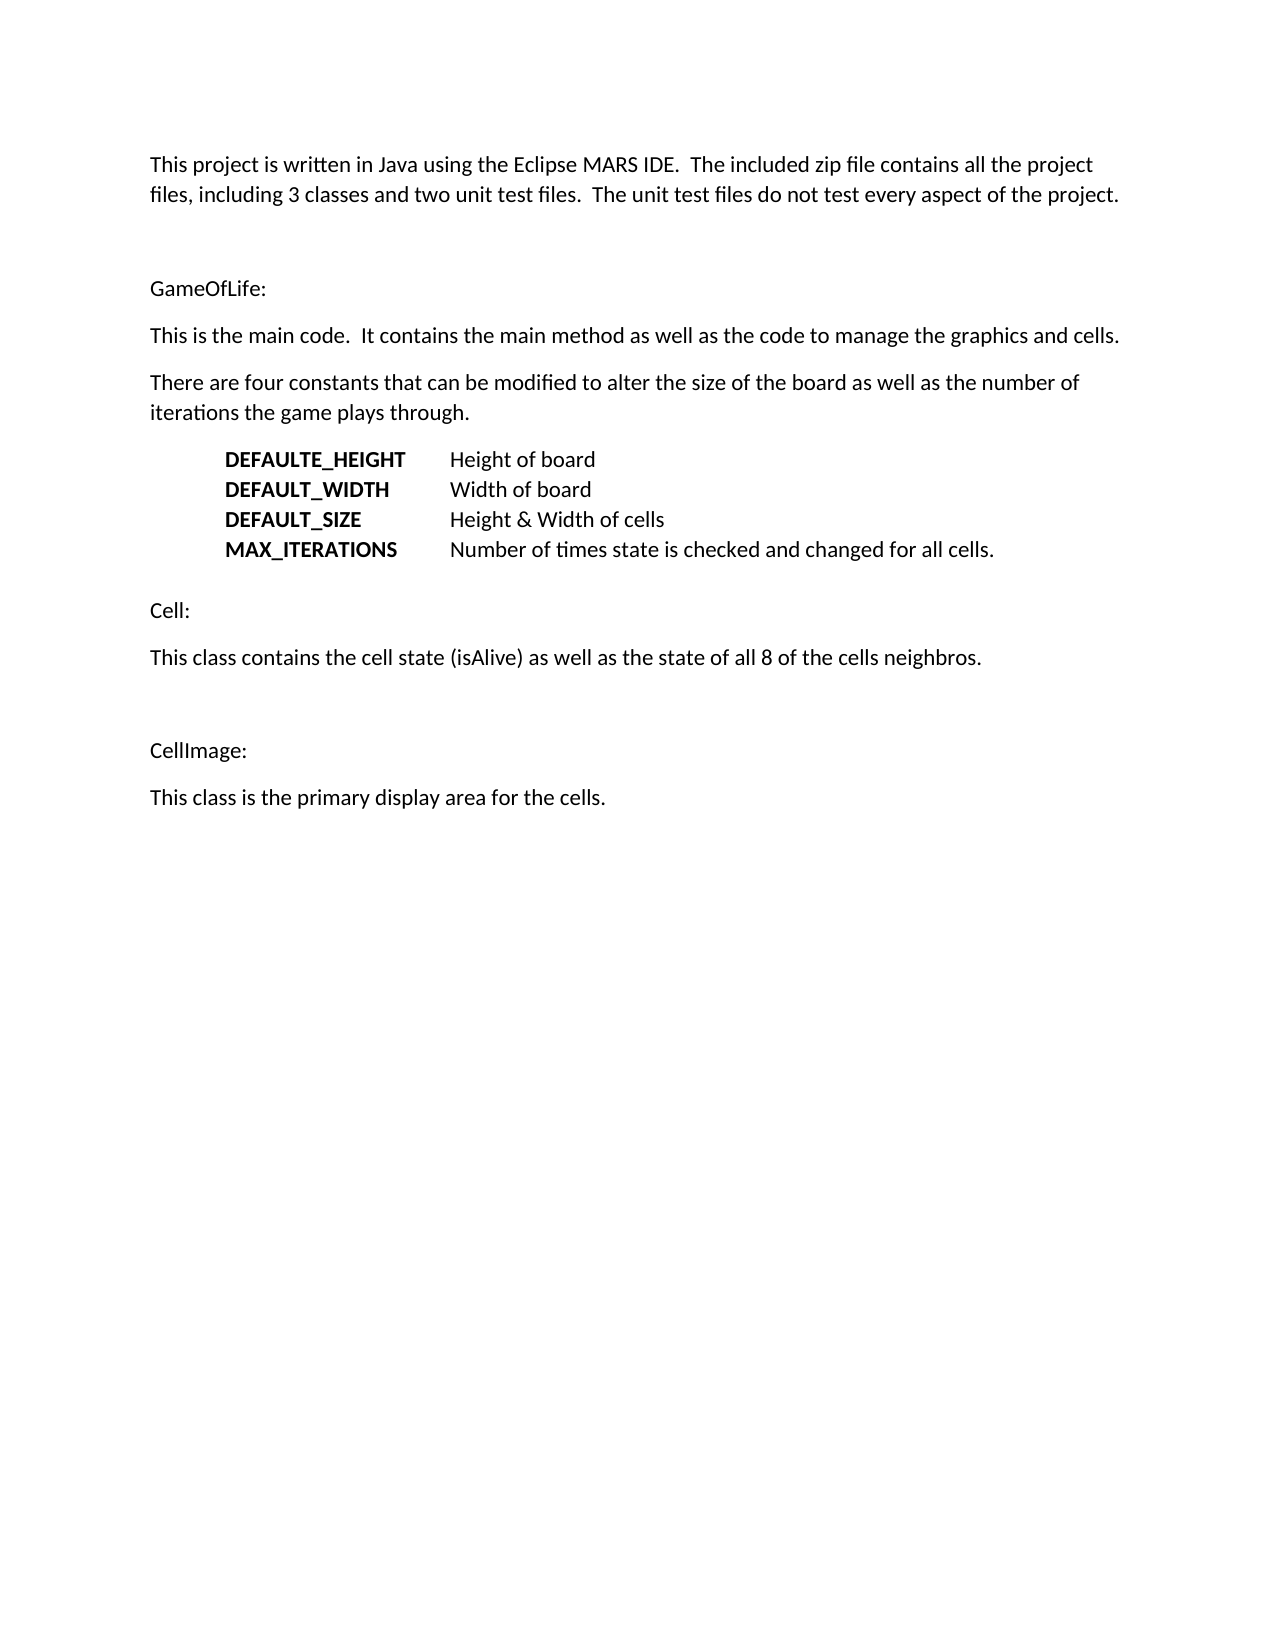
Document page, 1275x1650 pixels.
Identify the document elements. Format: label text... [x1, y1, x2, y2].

text MAX_ITERATIONS Number of times state is checked and changed for all cells. [225, 535, 1125, 563]
text This class is the primary display area for the cells. [150, 783, 1125, 811]
text There are four constants that can be modified to alter the size of the board as well as the number of iterations the game plays through. [150, 368, 1125, 426]
text This project is written in Java using the Eclipse MARS IDE. The included zip file contains all the project files, including 3 classes and two unit test files. The unit test files do not test every aspect of the project. [150, 150, 1125, 208]
text DEFAULT_SIZE Height & Width of cells [225, 505, 1125, 533]
text This is the main code. It contains the main method as well as the code to manage the graphics and cells. [150, 321, 1125, 349]
text Cell: [150, 596, 1125, 624]
text GameOfLife: [150, 274, 1125, 302]
text CellImage: [150, 736, 1125, 764]
text DEFAULT_WIDTH Width of board [225, 475, 1125, 503]
text DEFAULTE_HEIGHT Height of board [225, 445, 1125, 473]
text This class contains the cell state (isAlive) as well as the state of all 8 of the cells neighbros. [150, 643, 1125, 671]
